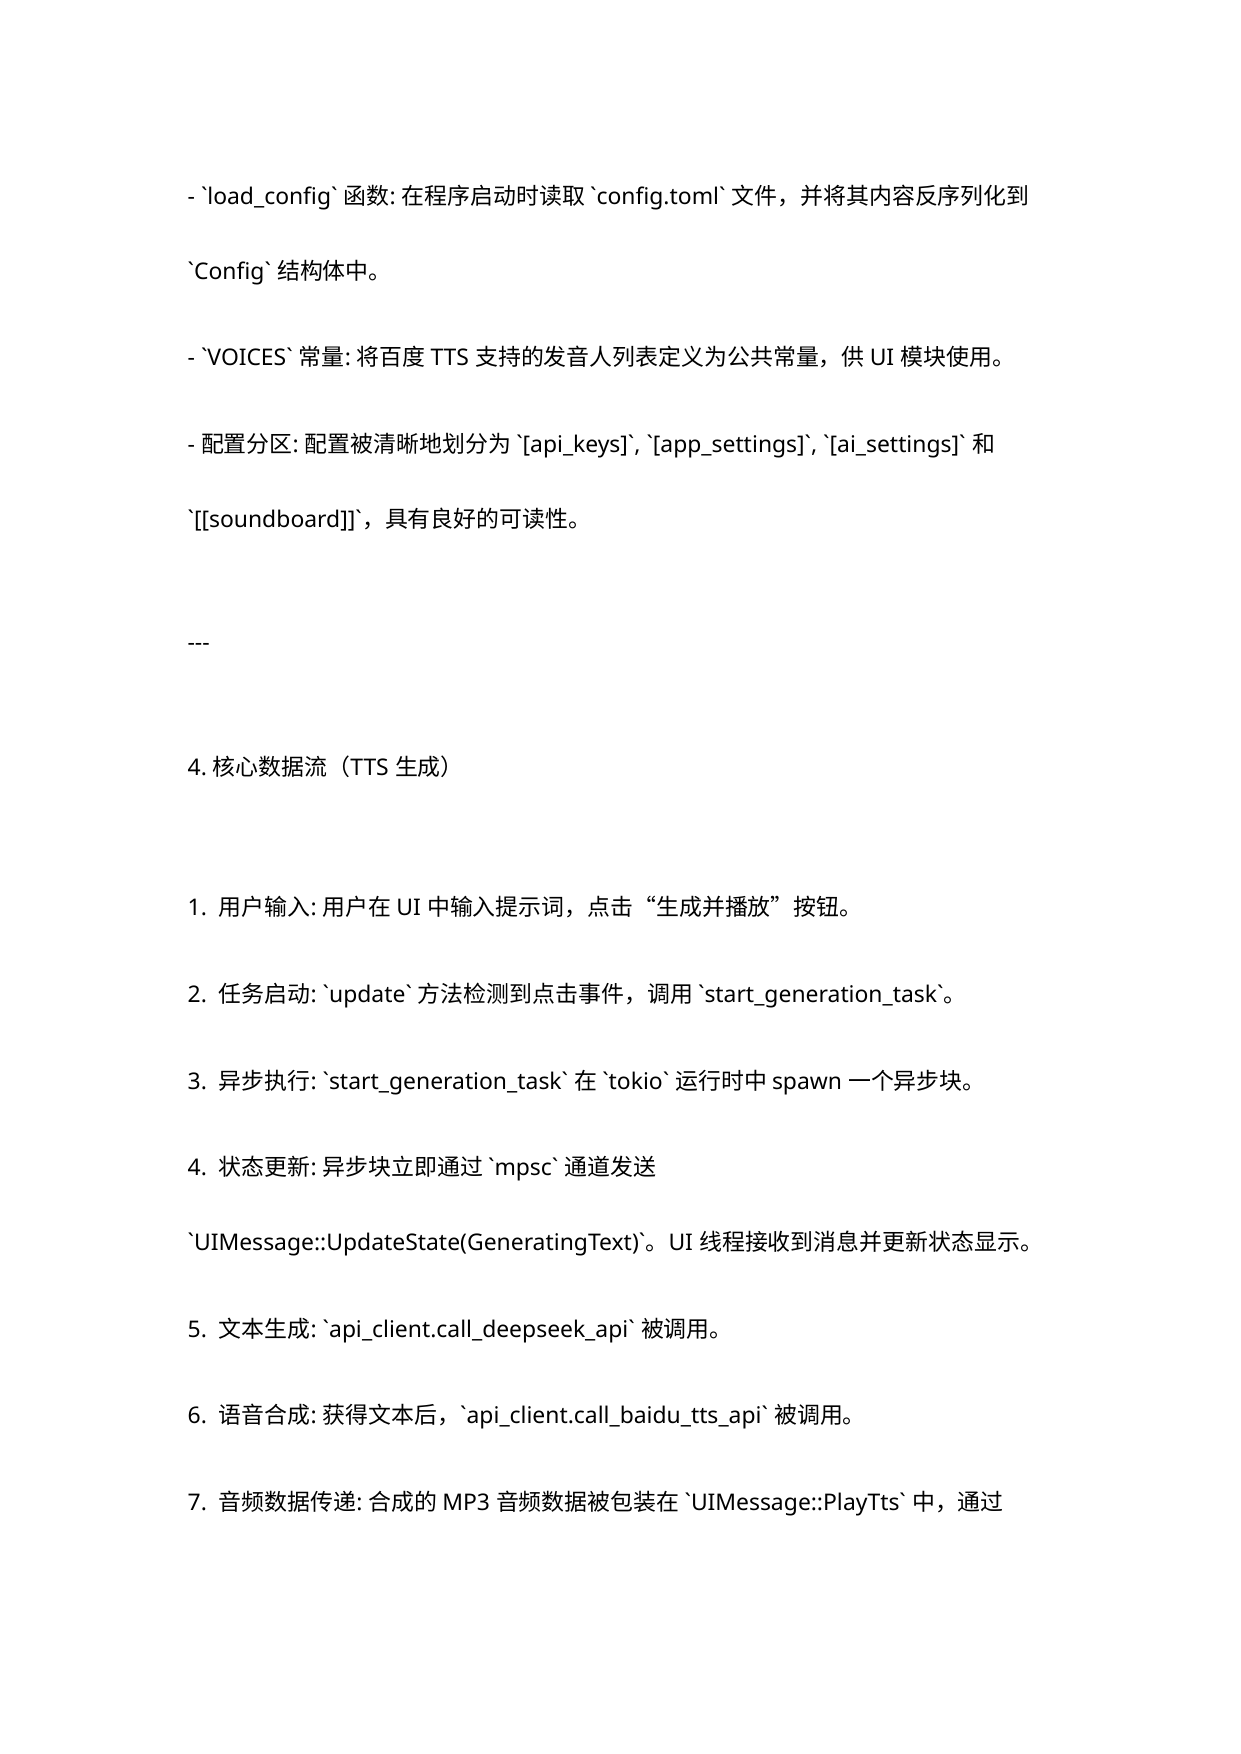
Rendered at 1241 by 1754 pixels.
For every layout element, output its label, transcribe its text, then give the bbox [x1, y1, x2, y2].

text - 配置分区: 配置被清晰地划分为 `[api_keys]`, `[app_settings]`, `[ai_settings]` 和 `[[soundboard]]`，具有良好的可读性。 [187, 410, 1053, 550]
text 6. 语音合成: 获得文本后，`api_client.call_baidu_tts_api` 被调用。 [187, 1381, 1053, 1446]
text 4. 状态更新: 异步块立即通过 `mpsc` 通道发送 `UIMessage::UpdateState(GeneratingText)`。UI 线程接收到消息并更新状态显示。 [187, 1133, 1053, 1273]
text 3. 异步执行: `start_generation_task` 在 `tokio` 运行时中 spawn 一个异步块。 [187, 1047, 1053, 1112]
text --- [187, 625, 1053, 658]
text 5. 文本生成: `api_client.call_deepseek_api` 被调用。 [187, 1295, 1053, 1360]
text 4. 核心数据流（TTS 生成） [187, 733, 1053, 798]
text 2. 任务启动: `update` 方法检测到点击事件，调用 `start_generation_task`。 [187, 960, 1053, 1025]
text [187, 1468, 1053, 1533]
text 1. 用户输入: 用户在 UI 中输入提示词，点击“生成并播放”按钮。 [187, 873, 1053, 938]
text - `VOICES` 常量: 将百度 TTS 支持的发音人列表定义为公共常量，供 UI 模块使用。 [187, 323, 1053, 388]
text - `load_config` 函数: 在程序启动时读取 `config.toml` 文件，并将其内容反序列化到 `Config` 结构体中。 [187, 162, 1053, 302]
